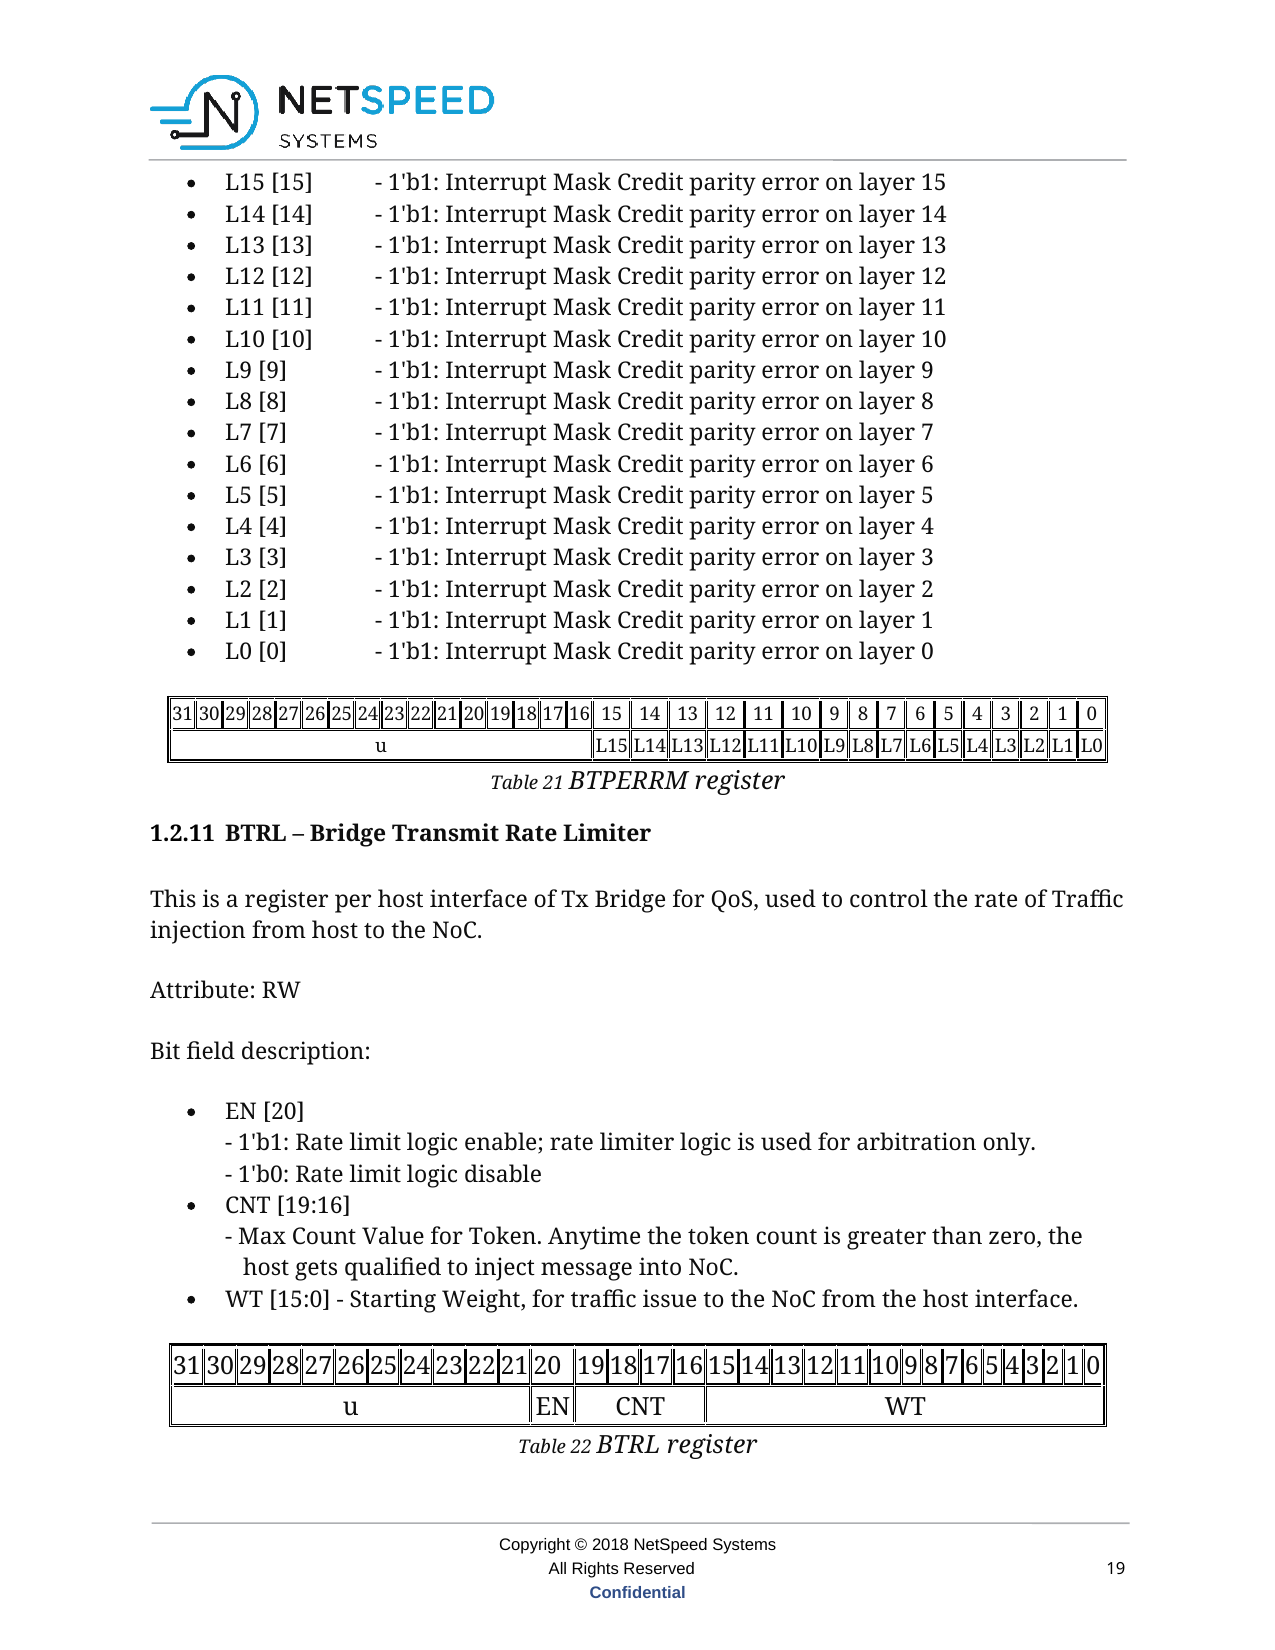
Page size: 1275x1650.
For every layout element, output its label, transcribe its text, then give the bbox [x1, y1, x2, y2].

text Bit field description: [150, 1034, 1125, 1066]
list L6 [6] - 1'b1: Interrupt Mask Credit parity error on layer 6 [187, 448, 1125, 479]
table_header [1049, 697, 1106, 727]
list L7 [7] - 1'b1: Interrupt Mask Credit parity error on layer 7 [187, 416, 1125, 448]
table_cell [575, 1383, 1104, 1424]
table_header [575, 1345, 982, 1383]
list L12 [12] - 1'b1: Interrupt Mask Credit parity error on layer 12 [187, 260, 1125, 291]
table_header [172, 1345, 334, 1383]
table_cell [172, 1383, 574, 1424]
list L0 [0] - 1'b1: Interrupt Mask Credit parity error on layer 0 [187, 635, 1125, 666]
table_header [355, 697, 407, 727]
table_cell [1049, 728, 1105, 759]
list L1 [1] - 1'b1: Interrupt Mask Credit parity error on layer 1 [187, 604, 1125, 635]
text Attribute: RW [150, 974, 1125, 1005]
list L10 [10] - 1'b1: Interrupt Mask Credit parity error on layer 10 [187, 323, 1125, 354]
list L8 [8] - 1'b1: Interrupt Mask Credit parity error on layer 8 [187, 385, 1125, 416]
list L4 [4] - 1'b1: Interrupt Mask Credit parity error on layer 4 [187, 510, 1125, 541]
picture [150, 75, 495, 150]
text Table 22 BTRL register [150, 1427, 1125, 1461]
list L9 [9] - 1'b1: Interrupt Mask Credit parity error on layer 9 [187, 354, 1125, 385]
list L15 [15] - 1'b1: Interrupt Mask Credit parity error on layer 15 [187, 166, 1125, 198]
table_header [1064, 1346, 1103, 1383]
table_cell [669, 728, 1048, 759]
list EN [20] - 1'b1: Rate limit logic enable; rate limiter logic is used for arbitration only. - 1'b0: Rate limit logic disable [187, 1095, 1125, 1189]
text Table 21 BTPERRM register [150, 762, 1125, 797]
list L14 [14] - 1'b1: Interrupt Mask Credit parity error on layer 14 [187, 198, 1125, 229]
list L11 [11] - 1'b1: Interrupt Mask Credit parity error on layer 11 [187, 291, 1125, 323]
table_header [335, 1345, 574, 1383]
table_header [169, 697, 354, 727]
list L3 [3] - 1'b1: Interrupt Mask Credit parity error on layer 3 [187, 541, 1125, 573]
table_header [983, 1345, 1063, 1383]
text This is a register per host interface of Tx Bridge for QoS, used to control the rate of Traffic injection from host to the NoC. [150, 882, 1125, 945]
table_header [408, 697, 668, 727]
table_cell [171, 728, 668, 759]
list L2 [2] - 1'b1: Interrupt Mask Credit parity error on layer 2 [187, 573, 1125, 604]
subtitle BTRL – Bridge Transmit Rate Limiter [150, 817, 1125, 849]
list CNT [19:16] - Max Count Value for Token. Anytime the token count is greater than zero, the host gets qualified to inject message into NoC. [187, 1189, 1125, 1282]
list WT [15:0] - Starting Weight, for traffic issue to the NoC from the host interface. [187, 1282, 1125, 1314]
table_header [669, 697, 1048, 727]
list L13 [13] - 1'b1: Interrupt Mask Credit parity error on layer 13 [187, 229, 1125, 260]
list L5 [5] - 1'b1: Interrupt Mask Credit parity error on layer 5 [187, 479, 1125, 510]
